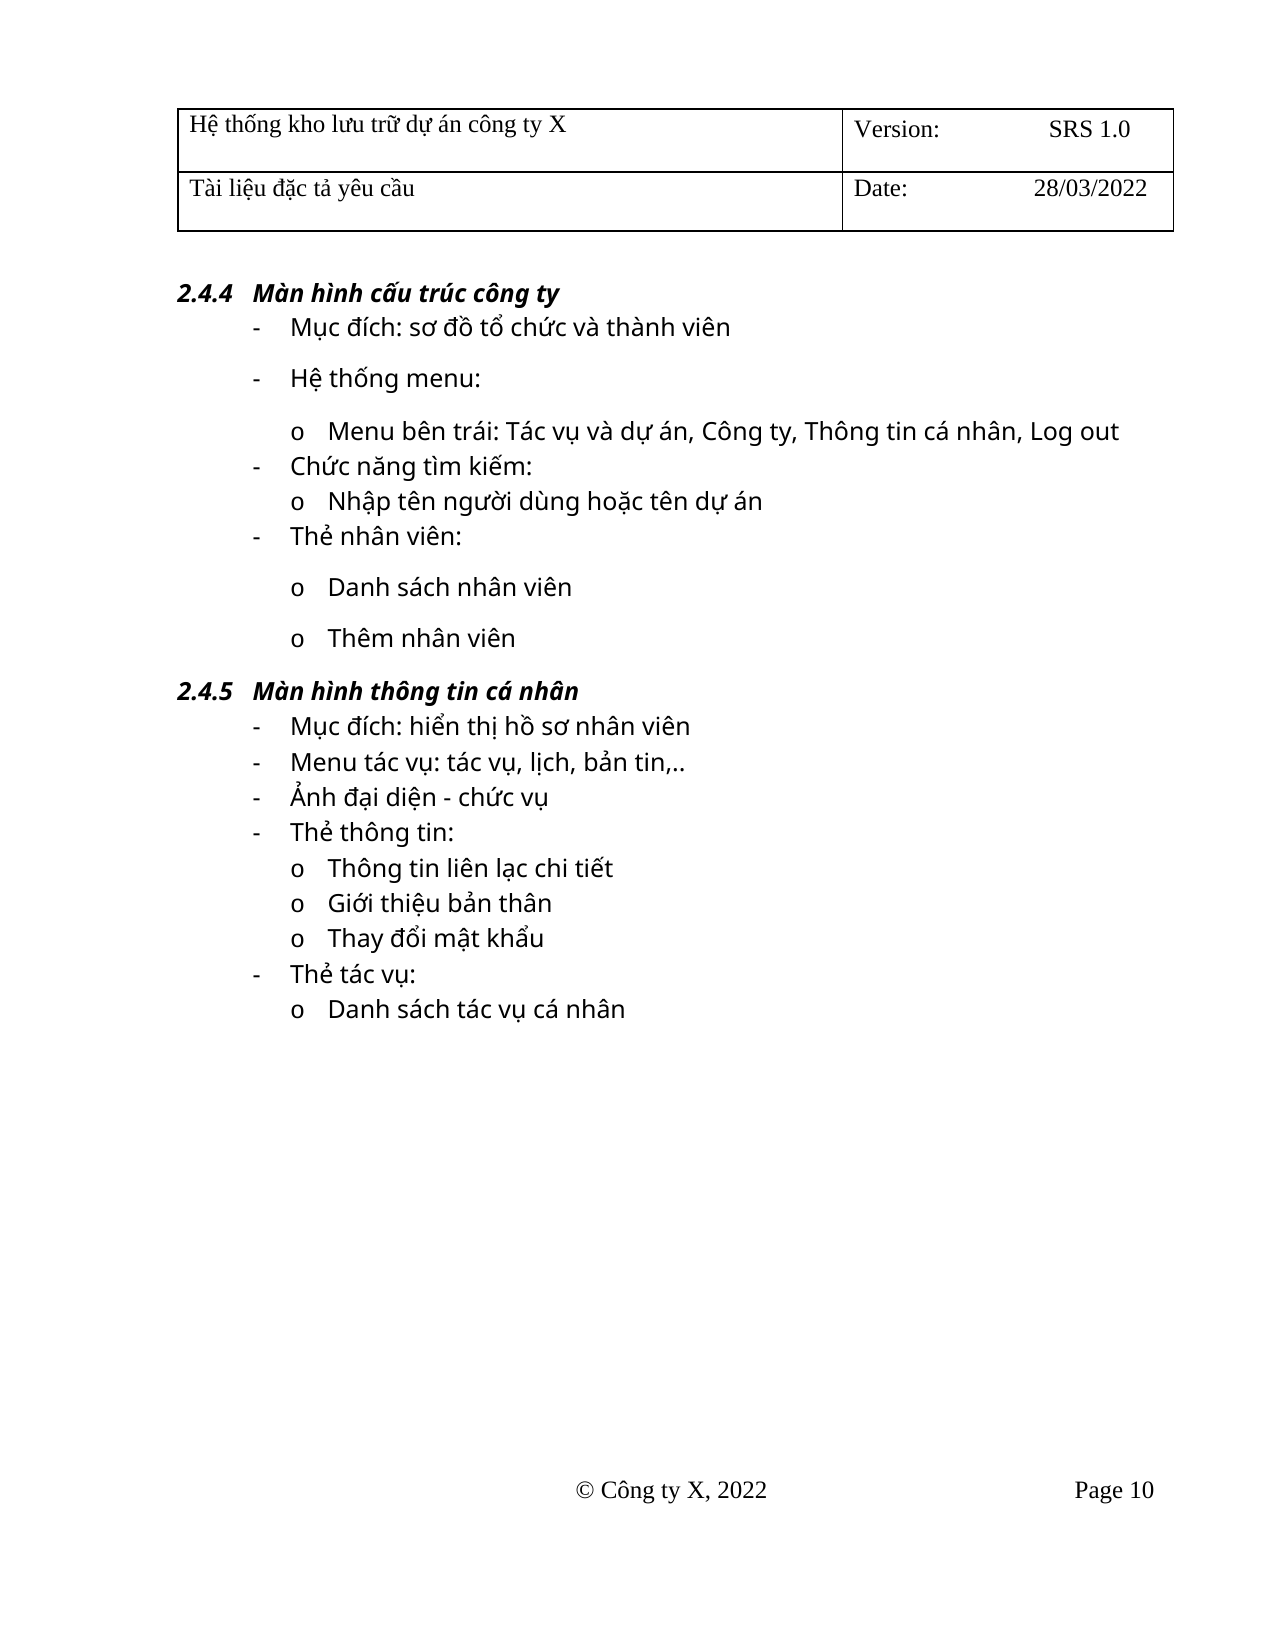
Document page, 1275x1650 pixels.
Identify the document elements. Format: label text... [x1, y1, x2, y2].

list Thẻ tác vụ: [252, 955, 1186, 991]
list Danh sách tác vụ cá nhân [290, 991, 1186, 1026]
list Thẻ thông tin: [252, 814, 1186, 849]
list Thay đổi mật khẩu [290, 920, 1186, 955]
list Thêm nhân viên [290, 621, 1186, 655]
list Thông tin liên lạc chi tiết [290, 849, 1186, 884]
list Chức năng tìm kiếm: [252, 447, 1186, 483]
list Menu bên trái: Tác vụ và dự án, Công ty, Thông tin cá nhân, Log out [290, 412, 1186, 447]
subtitle Màn hình thông tin cá nhân [177, 672, 1186, 707]
list Mục đích: sơ đồ tổ chức và thành viên [252, 310, 1186, 344]
list Giới thiệu bản thân [290, 884, 1186, 920]
list Nhập tên người dùng hoặc tên dự án [290, 483, 1186, 518]
list Thẻ nhân viên: [252, 518, 1186, 552]
list Ảnh đại diện - chức vụ [252, 778, 1186, 814]
list Menu tác vụ: tác vụ, lịch, bản tin,.. [252, 743, 1186, 778]
list Hệ thống menu: [252, 361, 1186, 395]
list Danh sách nhân viên [290, 569, 1186, 603]
subtitle Màn hình cấu trúc công ty [177, 274, 1186, 310]
list Mục đích: hiển thị hồ sơ nhân viên [252, 707, 1186, 743]
